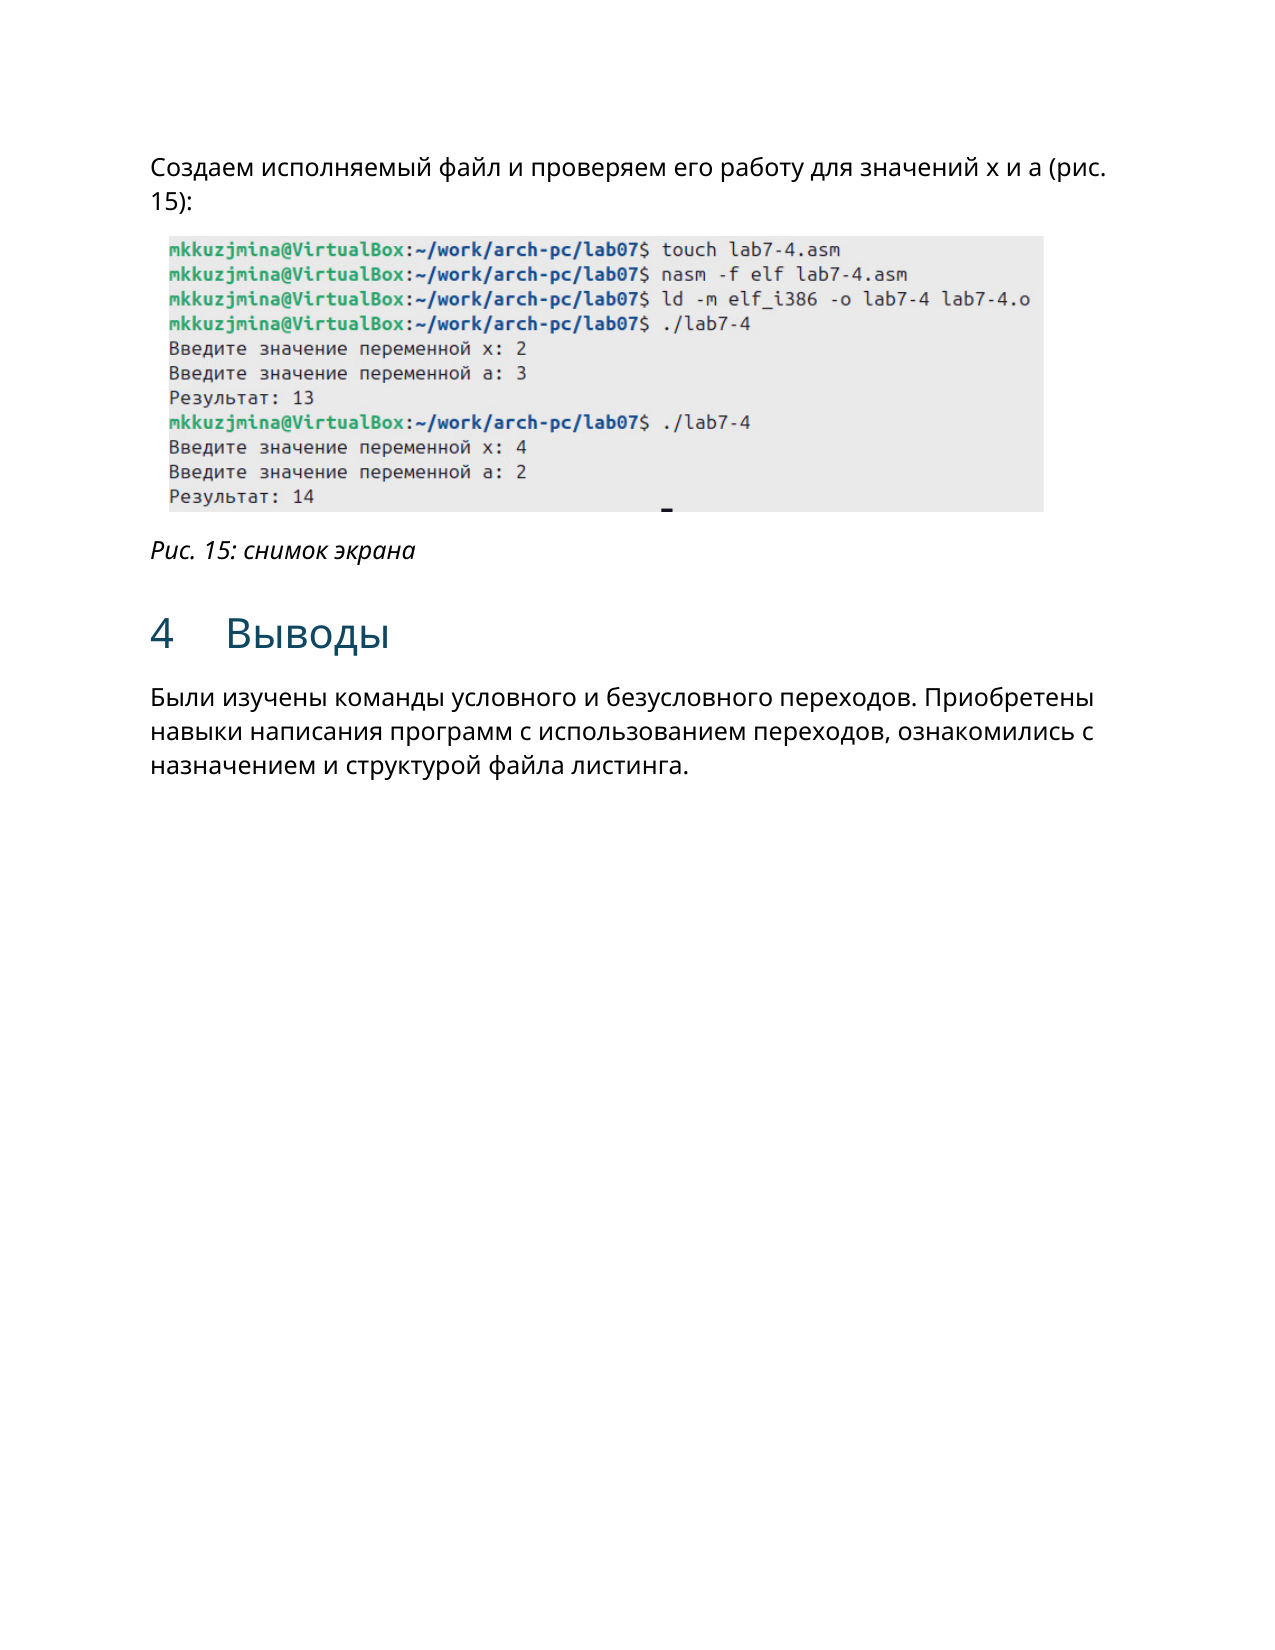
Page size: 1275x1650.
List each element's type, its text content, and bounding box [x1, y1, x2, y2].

text Рис. 15: снимок экрана [150, 533, 1125, 567]
text Были изучены команды условного и безусловного переходов. Приобретены навыки написания программ с использованием переходов, ознакомились с назначением и структурой файла листинга. [150, 680, 1125, 782]
picture [168, 236, 1044, 512]
text Создаем исполняемый файл и проверяем его работу для значений x и a (рис. 15): [150, 150, 1125, 218]
subtitle 4 Выводы [150, 604, 1125, 661]
